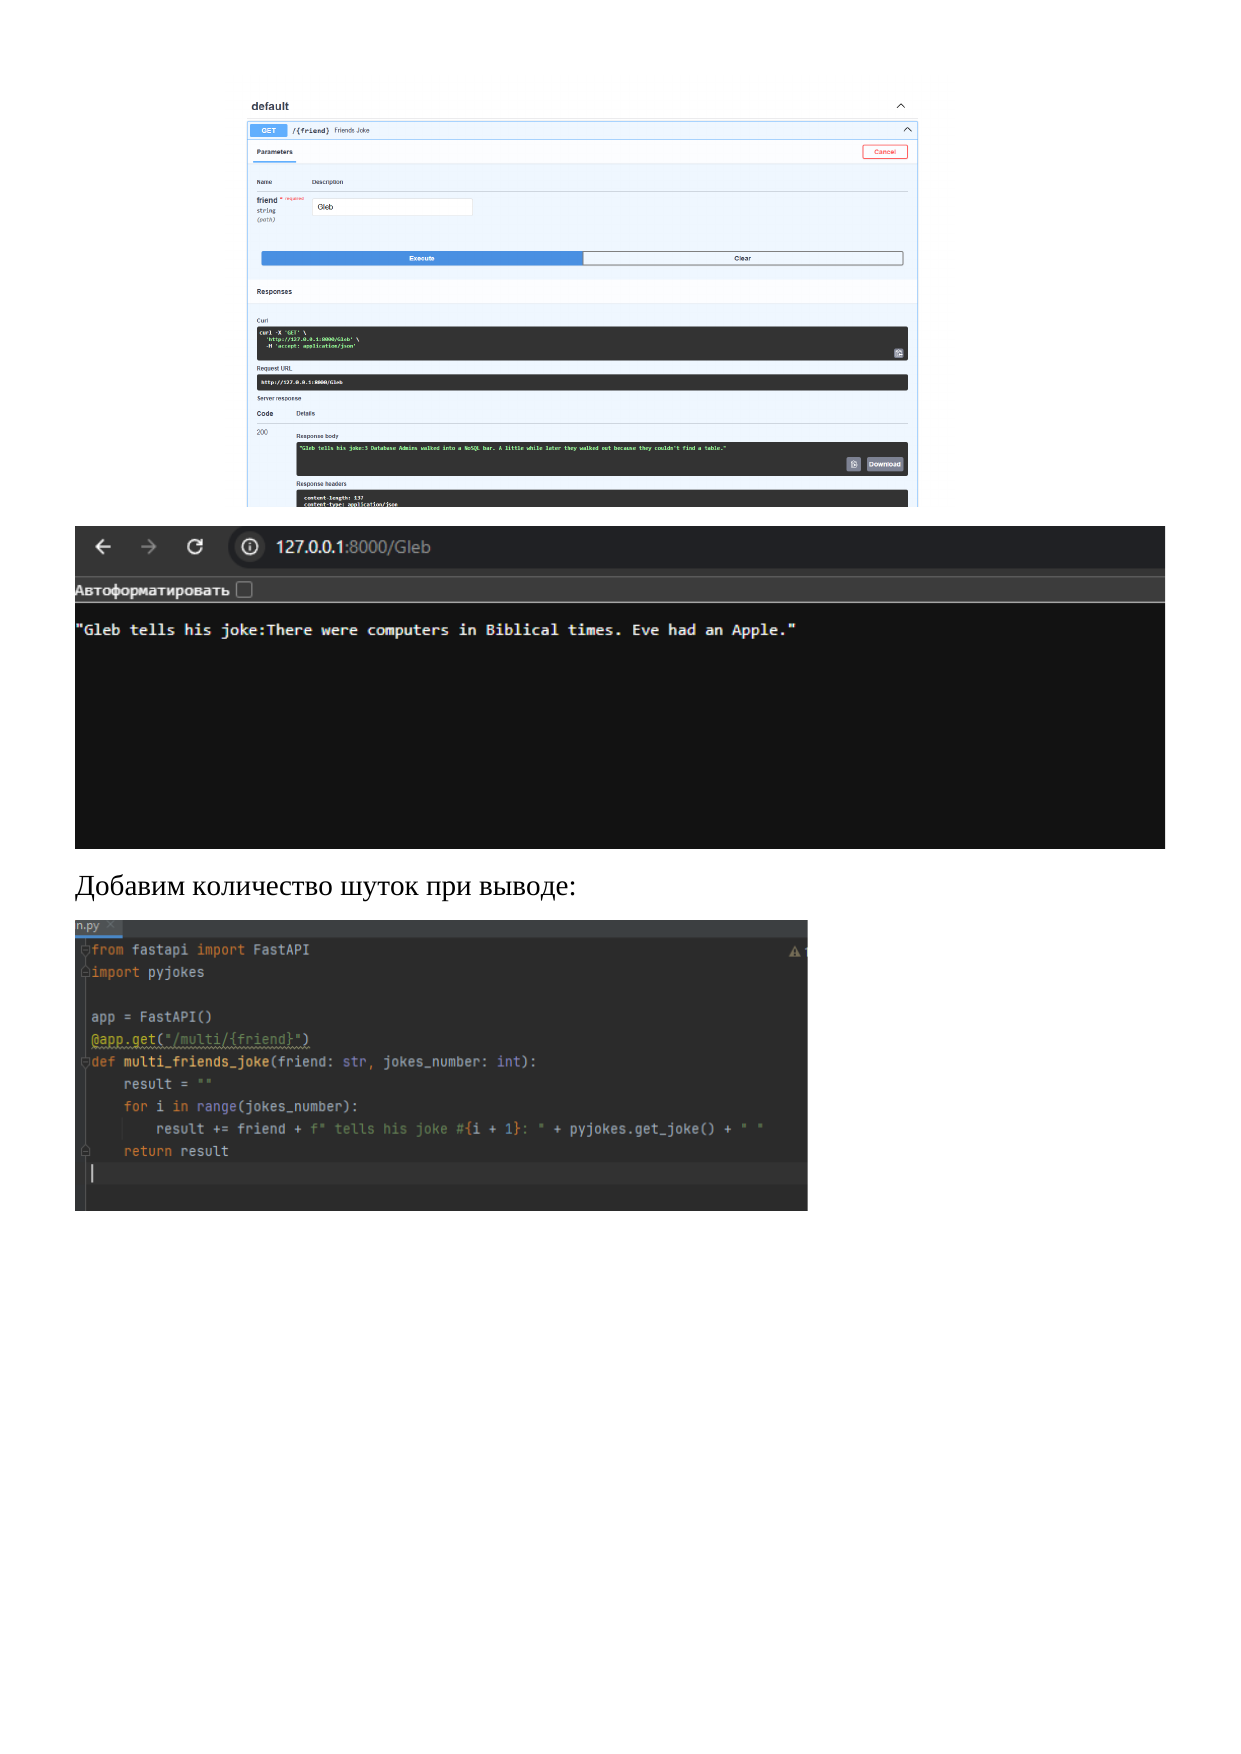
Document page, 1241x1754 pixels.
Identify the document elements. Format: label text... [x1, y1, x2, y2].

text Добавим количество шуток при выводе: [75, 868, 1165, 901]
picture [75, 526, 1166, 849]
picture [75, 920, 808, 1211]
picture [225, 75, 956, 507]
